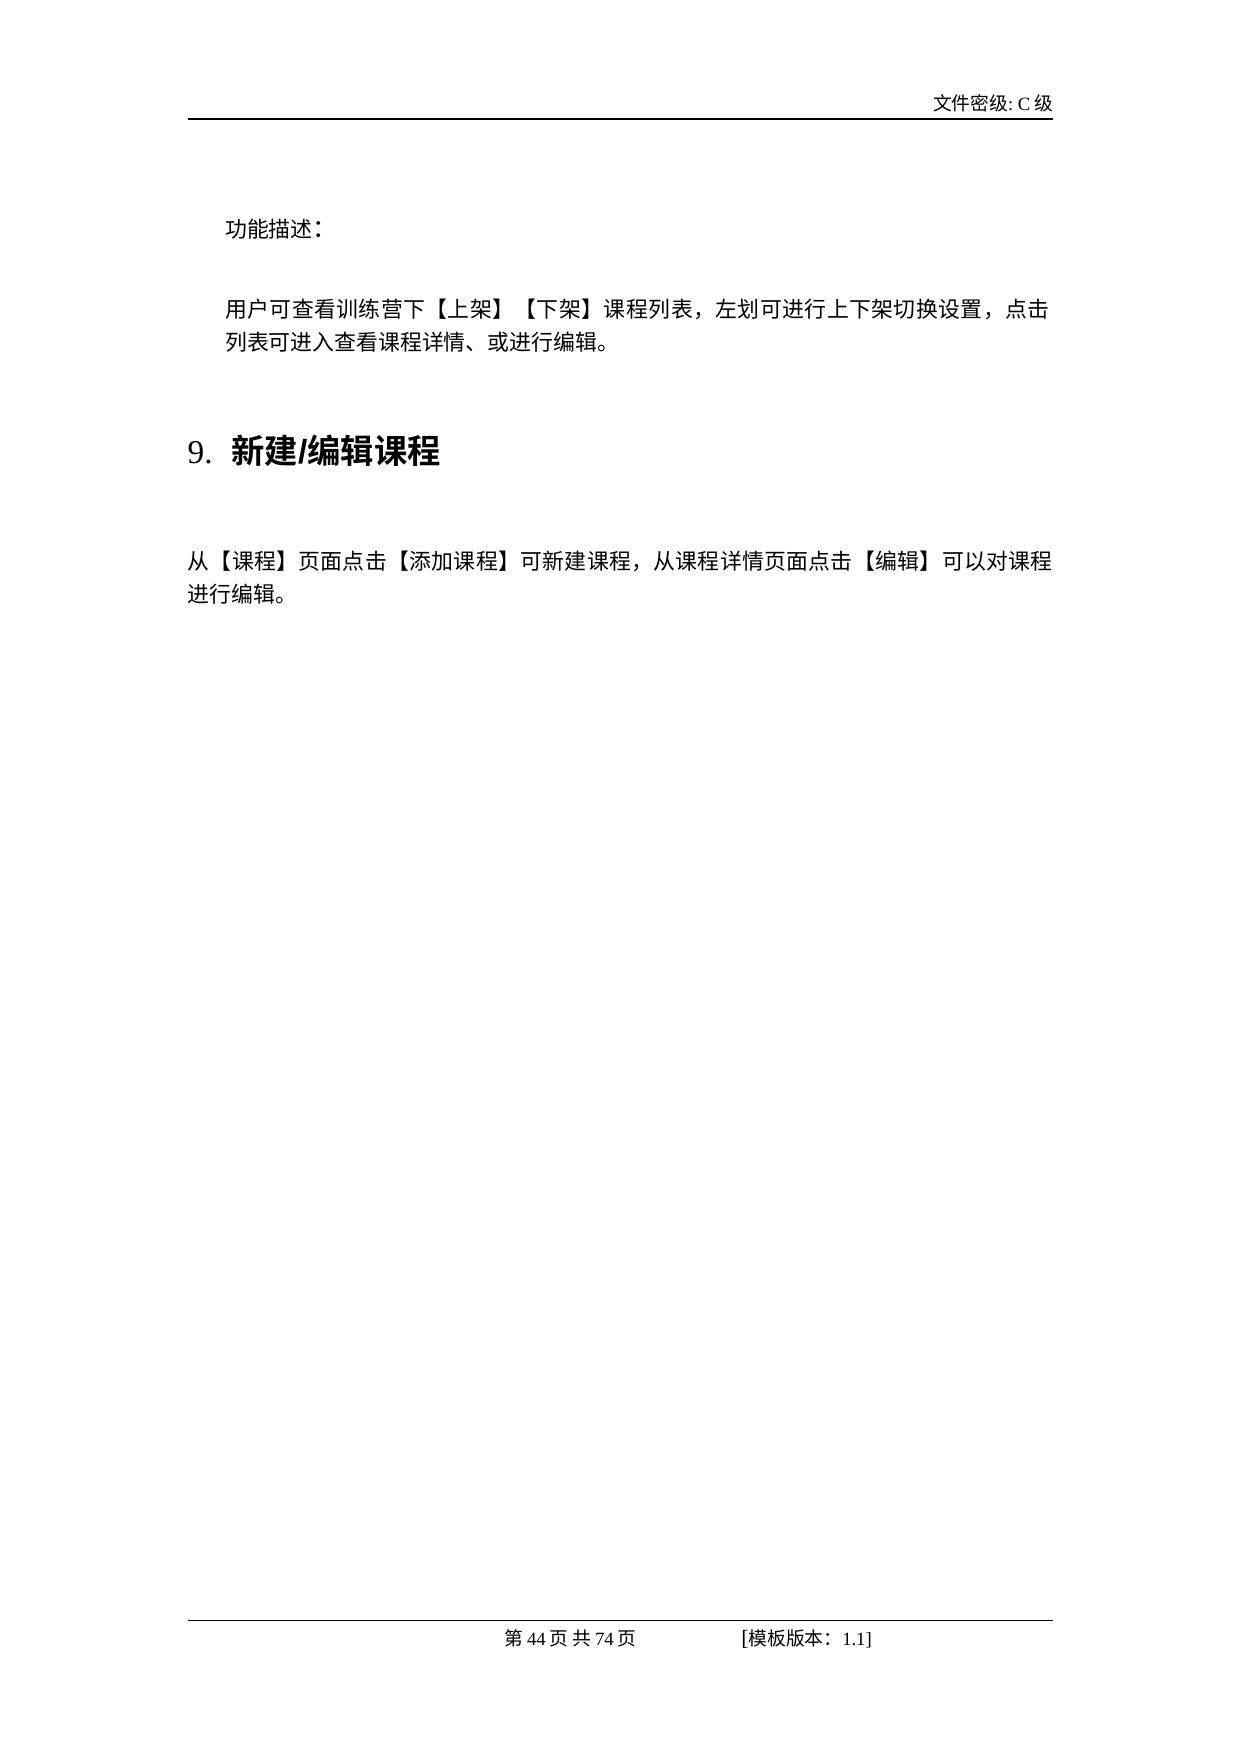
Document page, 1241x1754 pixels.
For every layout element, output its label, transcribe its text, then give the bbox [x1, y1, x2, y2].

list 功能描述： [225, 194, 1053, 259]
subtitle 新建/编辑课程 [187, 417, 1009, 482]
list 用户可查看训练营下【上架】【下架】课程列表，左划可进行上下架切换设置，点击列表可进入查看课程详情、或进行编辑。 [225, 292, 1053, 357]
text 从【课程】页面点击【添加课程】可新建课程，从课程详情页面点击【编辑】可以对课程进行编辑。 [187, 544, 1053, 609]
